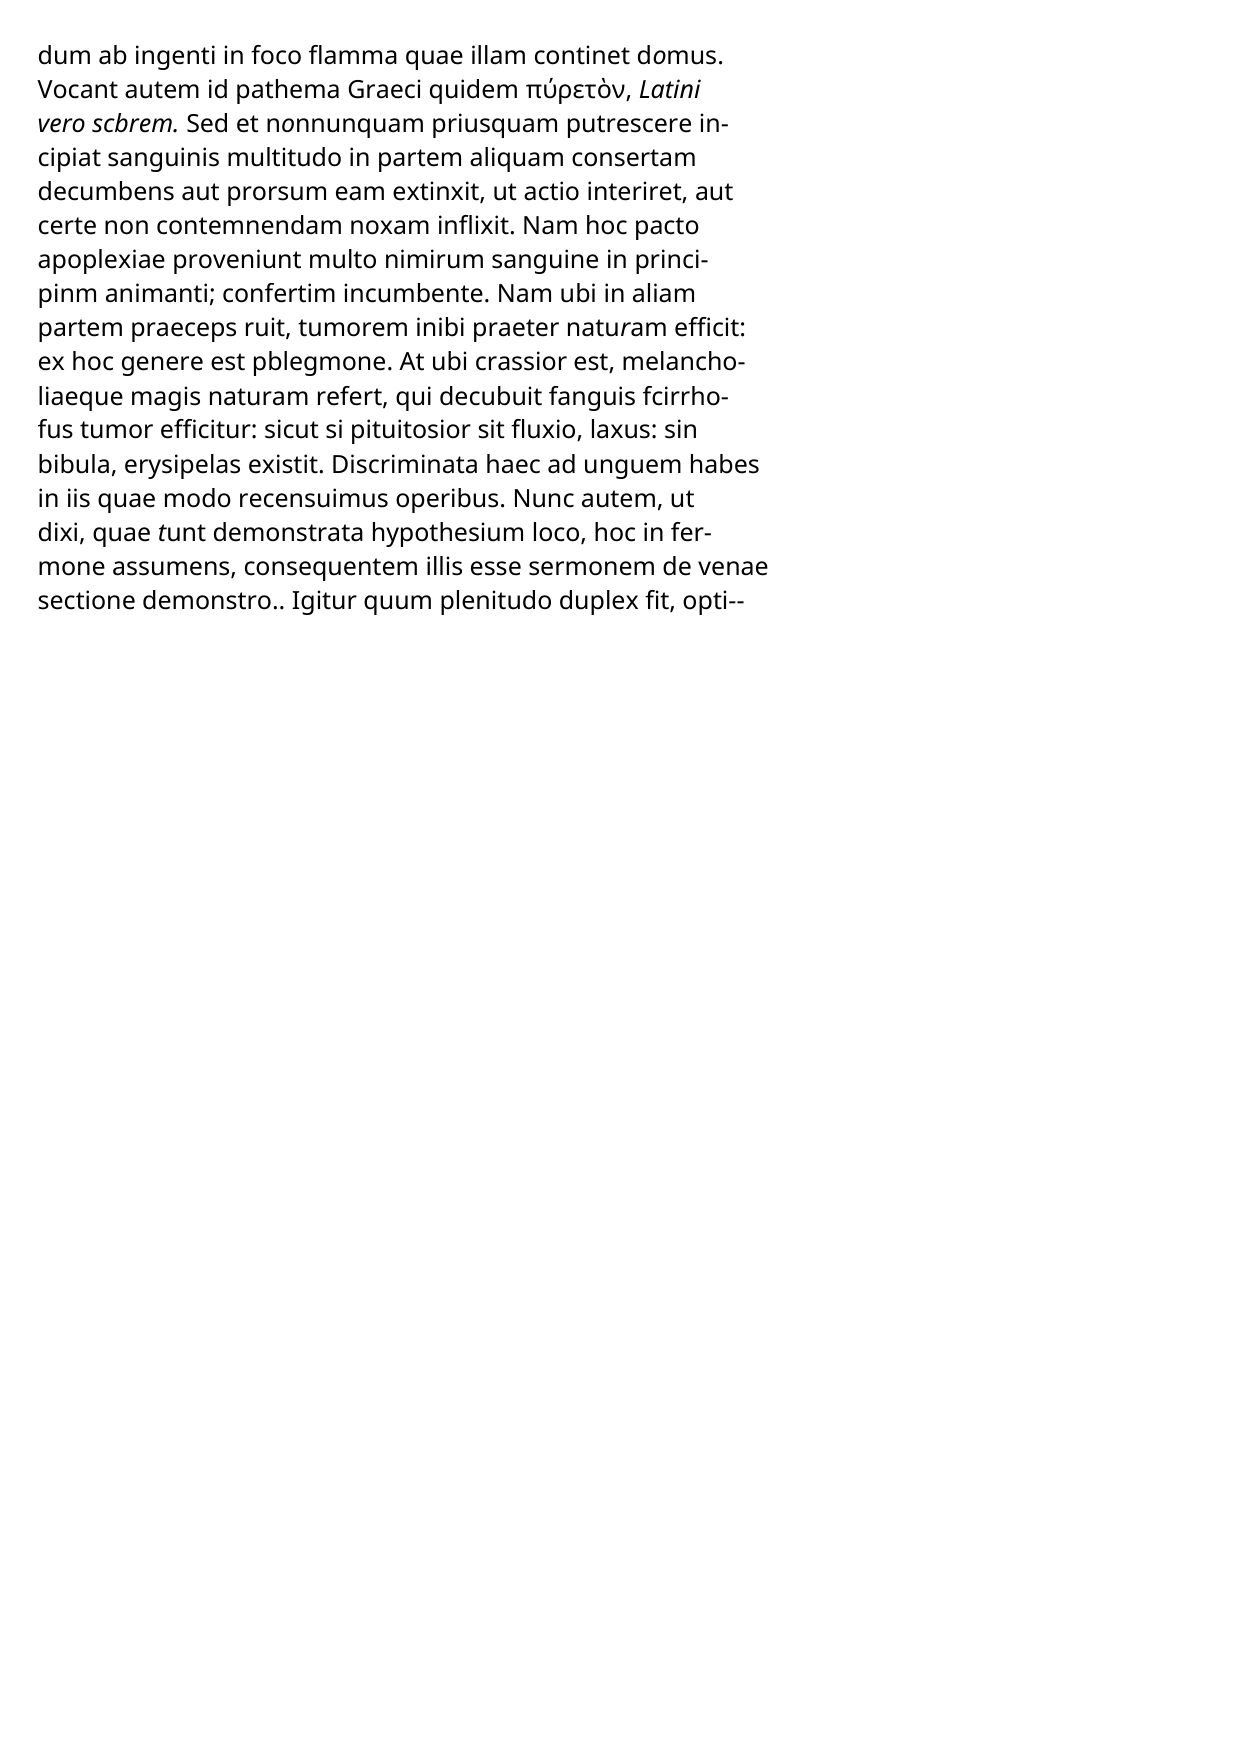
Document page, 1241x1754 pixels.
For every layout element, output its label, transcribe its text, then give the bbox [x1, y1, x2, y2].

text dum ab ingenti in foco flamma quae illam continet domus. Vocant autem id pathema Graeci quidem πύρετὸν, Latini vero scbrem. Sed et nonnunquam priusquam putrescere in- cipiat sanguinis multitudo in partem aliquam consertam decumbens aut prorsum eam extinxit, ut actio interiret, aut certe non contemnendam noxam inflixit. Nam hoc pacto apoplexiae proveniunt multo nimirum sanguine in princi- pinm animanti; confertim incumbente. Nam ubi in aliam partem praeceps ruit, tumorem inibi praeter naturam efficit: ex hoc genere est pblegmone. At ubi crassior est, melancho- liaeque magis naturam refert, qui decubuit fanguis fcirrho- fus tumor efficitur: sicut si pituitosior sit fluxio, laxus: sin bibula, erysipelas existit. Discriminata haec ad unguem habes in iis quae modo recensuimus operibus. Nunc autem, ut dixi, quae tunt demonstrata hypothesium loco, hoc in fer- mone assumens, consequentem illis esse sermonem de venae sectione demonstro.. Igitur quum plenitudo duplex fit, opti-- [37, 37, 1203, 617]
